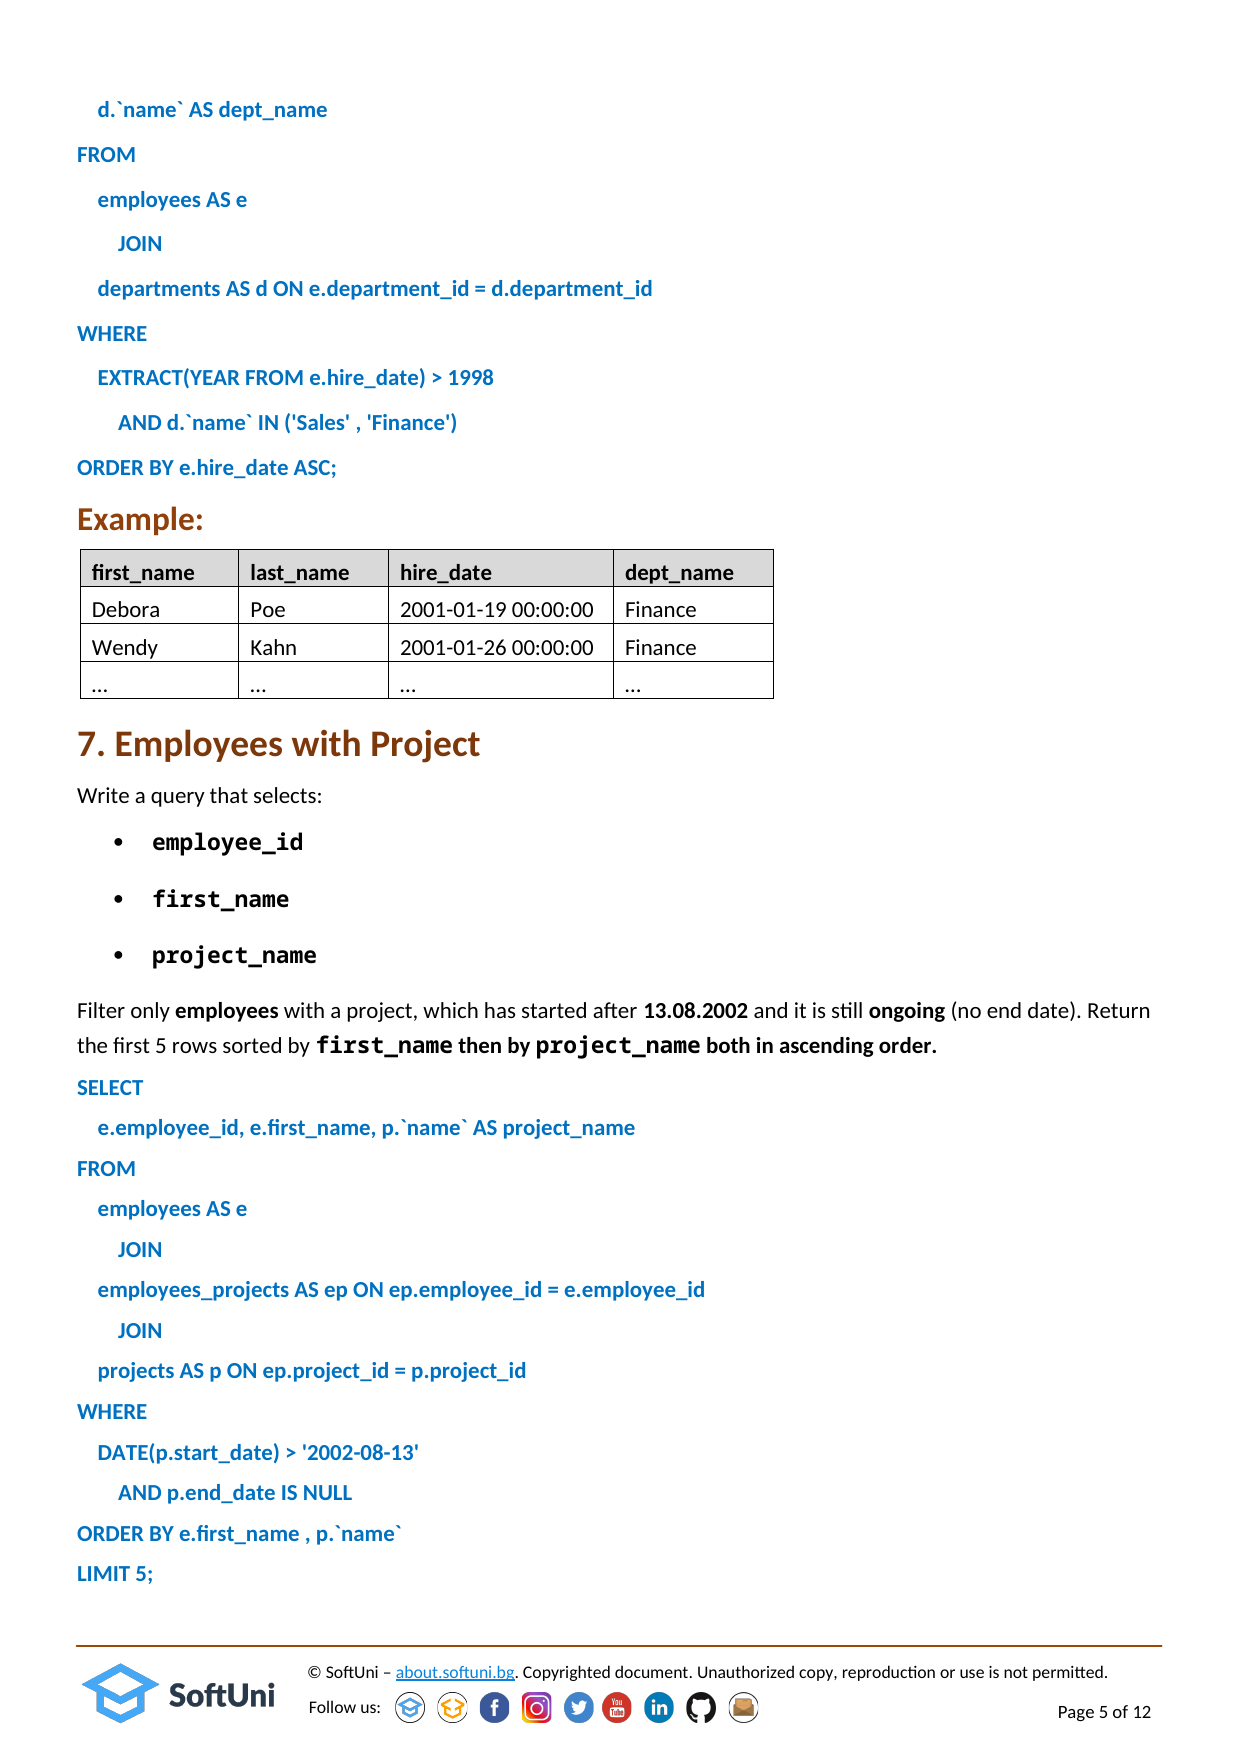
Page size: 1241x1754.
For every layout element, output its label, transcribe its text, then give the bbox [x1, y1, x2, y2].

text departments AS d ON e.department_id = d.department_id [77, 274, 1163, 302]
text JOIN [77, 1235, 1163, 1263]
picture [658, 1705, 667, 1714]
table_cell … [81, 662, 238, 698]
text ORDER BY e.first_name , p.`name` [77, 1519, 1163, 1547]
text employees AS e [77, 1194, 1163, 1223]
picture [644, 1714, 653, 1723]
picture [75, 1658, 281, 1729]
table_cell Debora [81, 587, 238, 623]
text AND d.`name` IN ('Sales' , 'Finance') [77, 408, 1163, 436]
picture [564, 1692, 594, 1723]
subtitle Employees with Project [77, 720, 1163, 766]
text DATE(p.start_date) > '2002-08-13' [77, 1438, 1163, 1466]
text employees_projects AS ep ON ep.employee_id = e.employee_id [77, 1276, 1163, 1304]
text projects AS p ON ep.project_id = p.project_id [77, 1357, 1163, 1385]
picture [395, 1692, 425, 1723]
text SELECT [77, 1073, 1163, 1101]
list first_name [114, 882, 1163, 914]
table_cell … [239, 662, 388, 698]
picture [602, 1692, 632, 1723]
text WHERE [77, 319, 1163, 347]
table_cell Finance [614, 624, 773, 661]
table_cell Poe [239, 587, 388, 623]
picture [728, 1692, 759, 1723]
picture [686, 1692, 716, 1723]
picture [665, 1714, 674, 1723]
table_cell … [389, 662, 613, 698]
text EXTRACT(YEAR FROM e.hire_date) > 1998 [77, 363, 1163, 392]
picture [665, 1692, 674, 1701]
table_cell 2001-01-26 00:00:00 [389, 624, 613, 661]
table_cell Wendy [81, 624, 238, 661]
picture [644, 1692, 653, 1701]
table_cell … [614, 662, 773, 698]
table_cell Kahn [239, 624, 388, 661]
text LIMIT 5; [77, 1559, 1163, 1587]
subtitle Example: [77, 498, 1163, 538]
table_cell 2001-01-19 00:00:00 [389, 587, 613, 623]
text FROM [77, 140, 1163, 168]
text Filter only employees with a project, which has started after 13.08.2002 and it is still ongoing (no end date). Return the first 5 rows sorted by first_name then by project_name both in ascending order. [77, 996, 1163, 1060]
text employees AS e [77, 185, 1163, 213]
table_header last_name [239, 550, 388, 586]
text e.employee_id, e.first_name, p.`name` AS project_name [77, 1113, 1163, 1142]
text ORDER BY e.hire_date ASC; [77, 453, 1163, 481]
table_header dept_name [614, 550, 773, 586]
table_cell Finance [614, 587, 773, 623]
text Write a query that selects: [77, 781, 1163, 809]
table_header hire_date [389, 550, 613, 586]
list project_name [114, 939, 1163, 971]
text FROM [77, 1154, 1163, 1182]
picture [437, 1692, 468, 1723]
list employee_id [114, 826, 1163, 857]
picture [479, 1692, 510, 1723]
text JOIN [77, 229, 1163, 257]
text WHERE [77, 1397, 1163, 1425]
table_header first_name [81, 550, 238, 586]
text d.`name` AS dept_name [77, 95, 1163, 123]
picture [522, 1692, 552, 1723]
text AND p.end_date IS NULL [77, 1478, 1163, 1506]
text JOIN [77, 1316, 1163, 1344]
